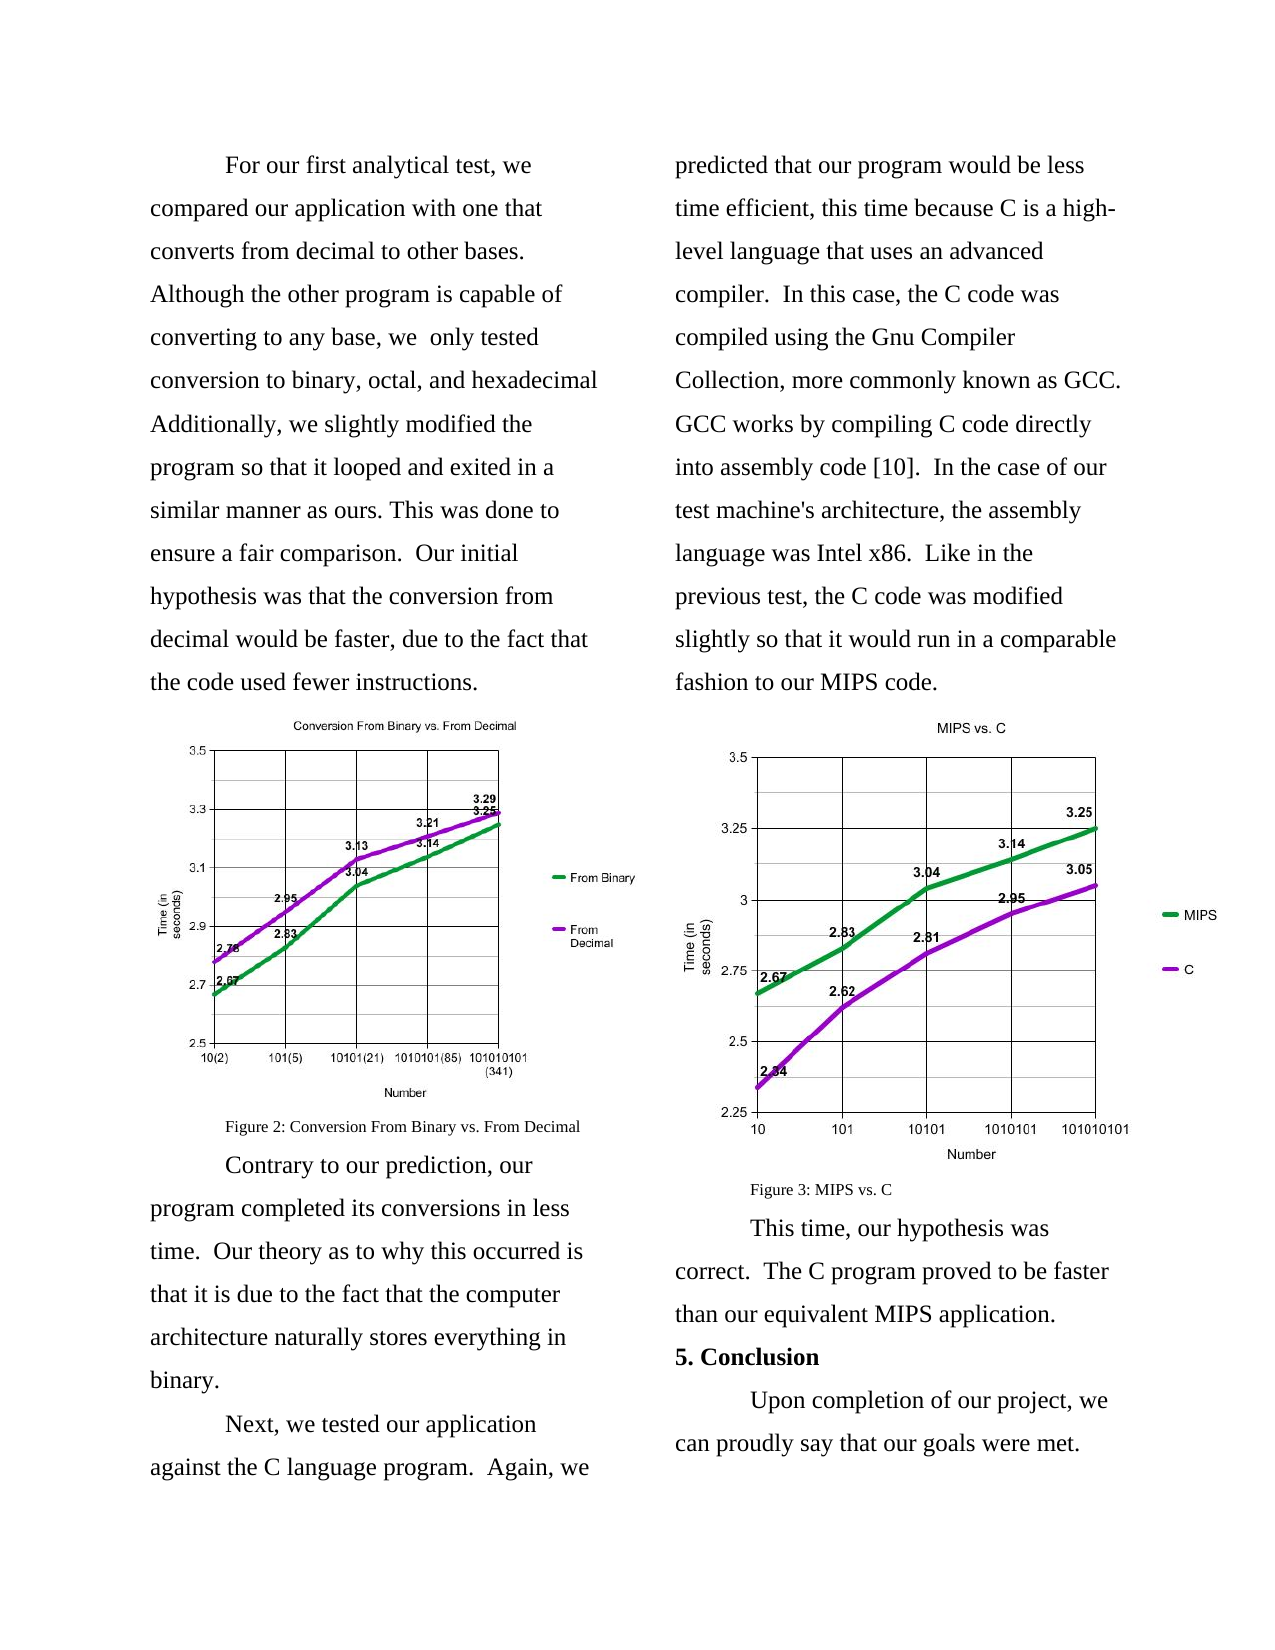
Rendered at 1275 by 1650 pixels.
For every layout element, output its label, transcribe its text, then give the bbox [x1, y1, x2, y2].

text This time, our hypothesis was correct. The C program proved to be faster than our equivalent MIPS application. [675, 1213, 1125, 1328]
picture [675, 710, 1265, 1166]
text Figure 2: Conversion From Binary vs. From Decimal [150, 1116, 600, 1136]
text 5. Conclusion [675, 1342, 1125, 1371]
text For our first analytical test, we compared our application with one that converts from decimal to other bases. Although the other program is capable of converting to any base, we only tested conversion to binary, octal, and hexadecimal Additionally, we slightly modified the program so that it looped and exited in a similar manner as ours. This was done to ensure a fair comparison. Our initial hypothesis was that the conversion from decimal would be faster, due to the fact that the code used fewer instructions. [150, 150, 600, 696]
text Contrary to our prediction, our program completed its conversions in less time. Our theory as to why this occurred is that it is due to the fact that the computer architecture naturally stores everything in binary. [150, 1150, 600, 1394]
text Figure 3: MIPS vs. C [675, 1179, 1125, 1198]
picture [150, 710, 638, 1103]
text Next, we tested our application against the C language program. Again, we predicted that our program would be less time efficient, this time because C is a high-level language that uses an advanced compiler. In this case, the C code was compiled using the Gnu Compiler Collection, more commonly known as GCC. GCC works by compiling C code directly into assembly code [10]. In the case of our test machine's architecture, the assembly language was Intel x86. Like in the previous test, the C code was modified slightly so that it would run in a comparable fashion to our MIPS code. [675, 150, 1125, 696]
